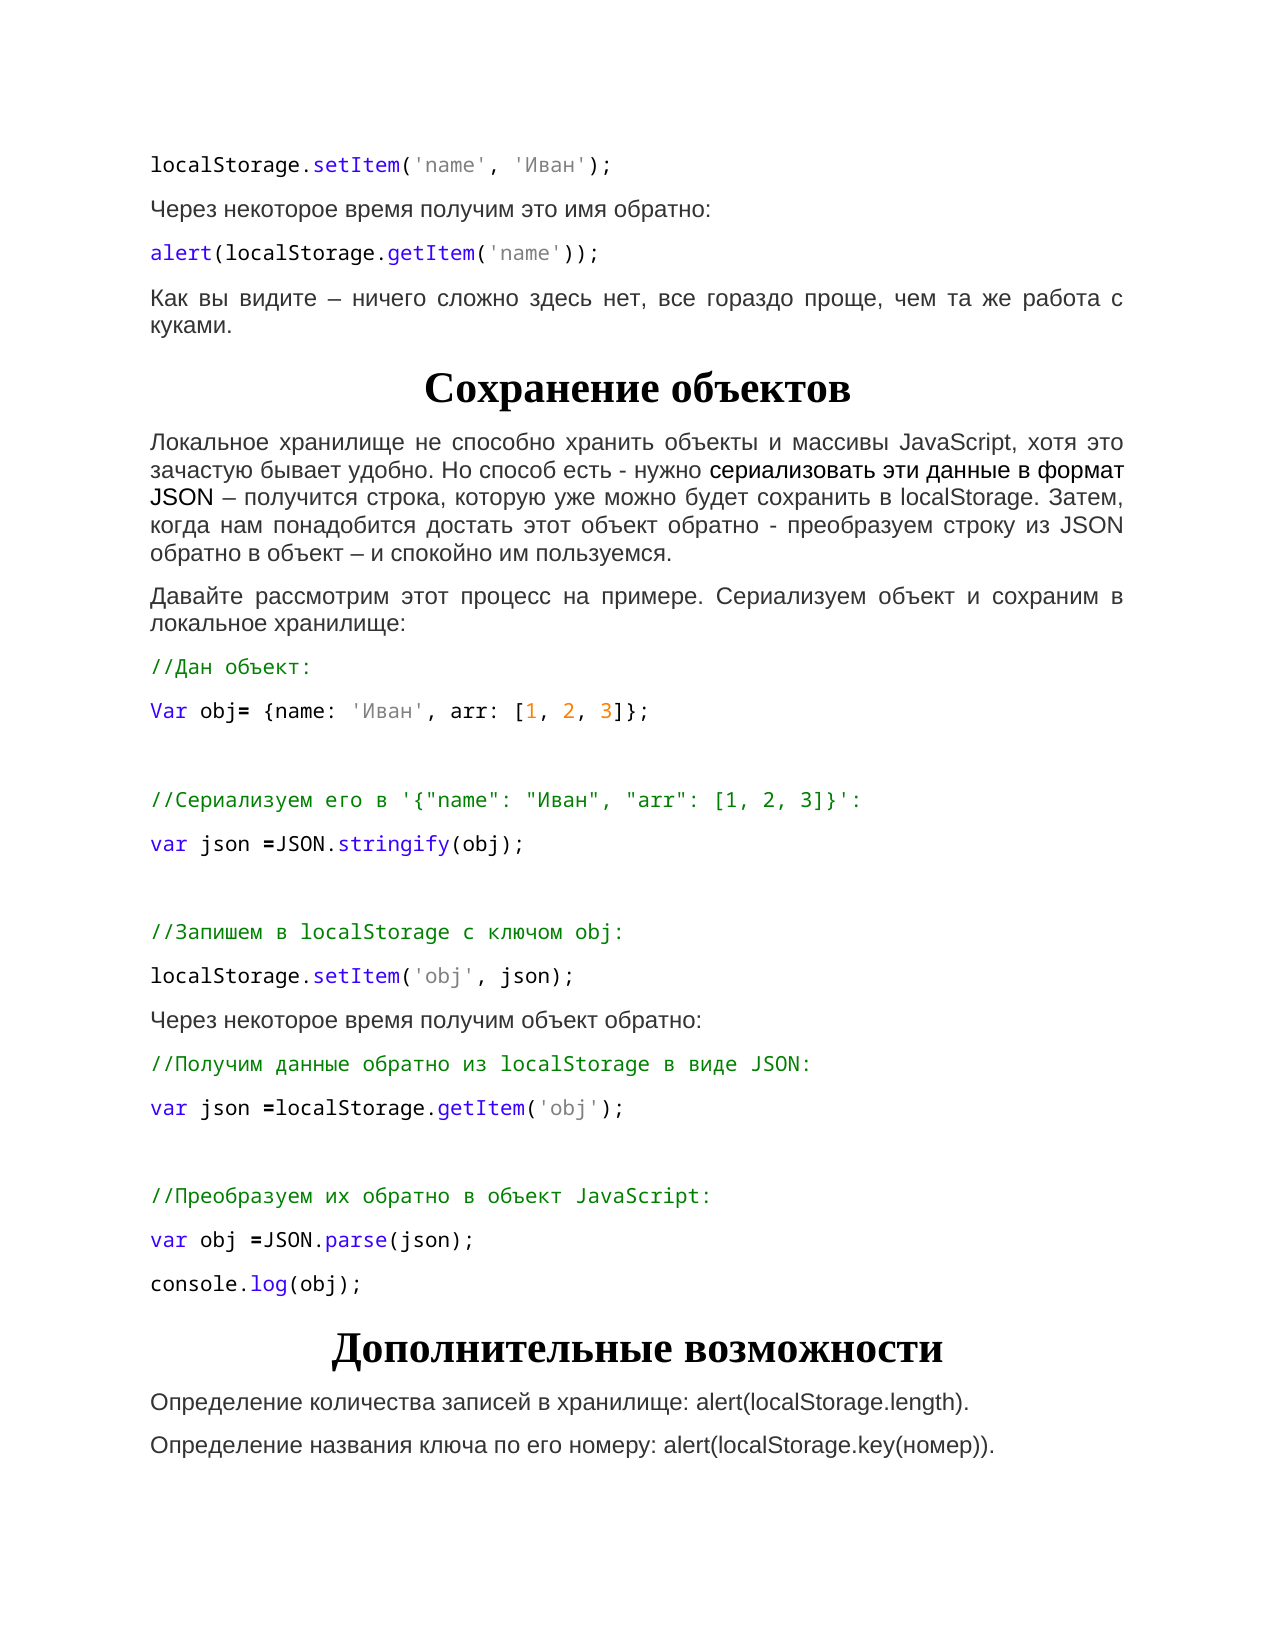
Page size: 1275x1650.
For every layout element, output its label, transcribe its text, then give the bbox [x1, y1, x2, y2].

text //Получим данные обратно из localStorage в виде JSON: [150, 1049, 1125, 1078]
text var json =localStorage.getItem('obj'); [150, 1093, 1125, 1122]
text Как вы видите – ничего сложно здесь нет, все гораздо проще, чем та же работа с куками. [150, 283, 1125, 339]
text Дополнительные возможности [150, 1321, 1125, 1372]
text Определение количества записей в хранилище: alert(localStorage.length). [150, 1387, 1125, 1415]
text //Дан объект: [150, 652, 1125, 681]
text //Преобразуем их обратно в объект JavaScript: [150, 1181, 1125, 1210]
text Через некоторое время получим объект обратно: [150, 1006, 1125, 1034]
text Локальное хранилище не способно хранить объекты и массивы JavaScript, хотя это зачастую бывает удобно. Но способ есть - нужно сериализовать эти данные в формат JSON – получится строка, которую уже можно будет сохранить в localStorage. Затем, когда нам понадобится достать этот объект обратно - преобразуем строку из JSON обратно в объект – и спокойно им пользуемся. [150, 428, 1125, 566]
text Через некоторое время получим это имя обратно: [150, 195, 1125, 223]
text console.log(obj); [150, 1269, 1125, 1298]
text alert(localStorage.getItem('name')); [150, 238, 1125, 267]
text //Сериализуем его в '{"name": "Иван", "arr": [1, 2, 3]}': [150, 785, 1125, 813]
text Давайте рассмотрим этот процесс на примере. Сериализуем объект и сохраним в локальное хранилище: [150, 582, 1125, 637]
text //Запишем в localStorage с ключом obj: [150, 917, 1125, 945]
text localStorage.setItem('obj', json); [150, 961, 1125, 989]
text Сохранение объектов [150, 362, 1125, 412]
text localStorage.setItem('name', 'Иван'); [150, 150, 1125, 178]
text var json =JSON.stringify(obj); [150, 829, 1125, 857]
text Var obj= {name: 'Иван', arr: [1, 2, 3]}; [150, 697, 1125, 725]
text var obj =JSON.parse(json); [150, 1226, 1125, 1254]
text Определение названия ключа по его номеру: alert(localStorage.key(номер)). [150, 1431, 1125, 1458]
